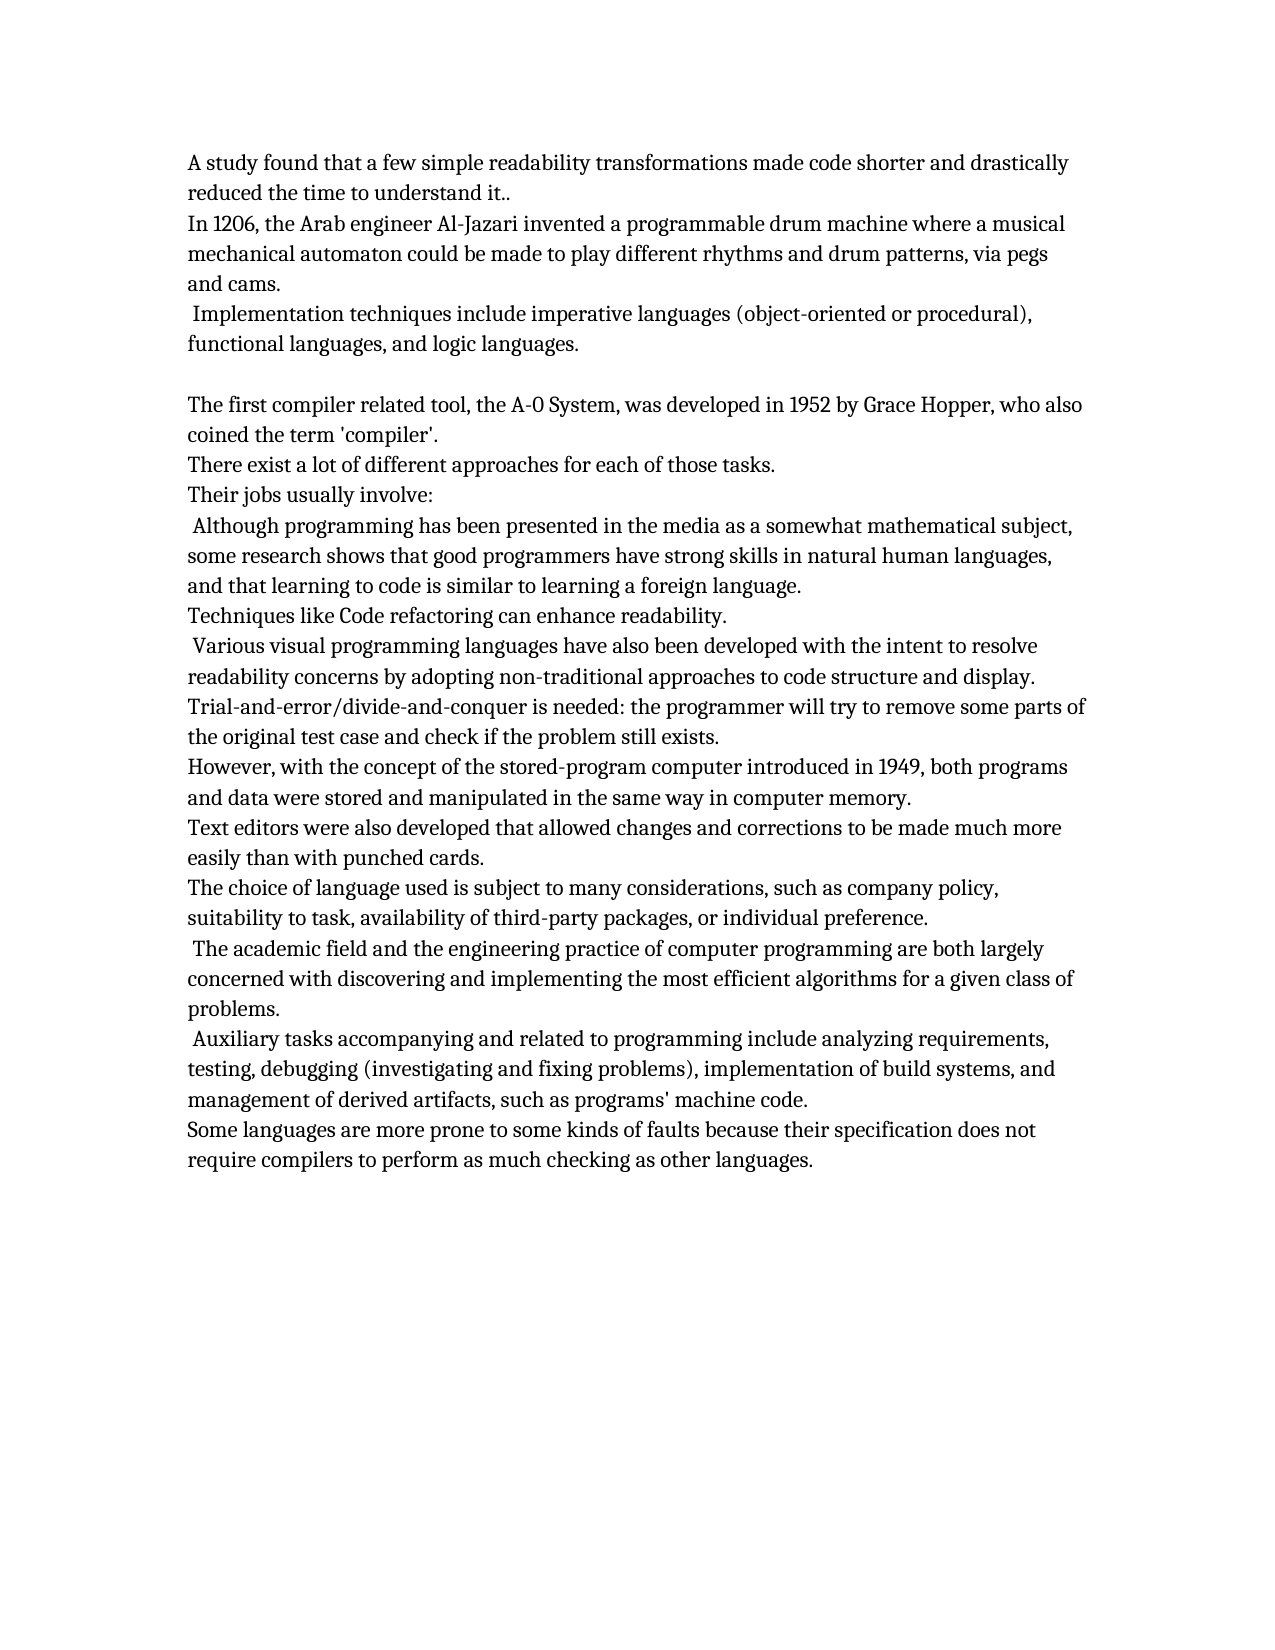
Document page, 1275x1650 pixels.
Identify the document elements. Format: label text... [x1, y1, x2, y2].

text A study found that a few simple readability transformations made code shorter and drastically reduced the time to understand it.. In 1206, the Arab engineer Al-Jazari invented a programmable drum machine where a musical mechanical automaton could be made to play different rhythms and drum patterns, via pegs and cams. Implementation techniques include imperative languages (object-oriented or procedural), functional languages, and logic languages. The first compiler related tool, the A-0 System, was developed in 1952 by Grace Hopper, who also coined the term 'compiler'. There exist a lot of different approaches for each of those tasks. Their jobs usually involve: Although programming has been presented in the media as a somewhat mathematical subject, some research shows that good programmers have strong skills in natural human languages, and that learning to code is similar to learning a foreign language. Techniques like Code refactoring can enhance readability. Various visual programming languages have also been developed with the intent to resolve readability concerns by adopting non-traditional approaches to code structure and display. Trial-and-error/divide-and-conquer is needed: the programmer will try to remove some parts of the original test case and check if the problem still exists. However, with the concept of the stored-program computer introduced in 1949, both programs and data were stored and manipulated in the same way in computer memory. Text editors were also developed that allowed changes and corrections to be made much more easily than with punched cards. The choice of language used is subject to many considerations, such as company policy, suitability to task, availability of third-party packages, or individual preference. The academic field and the engineering practice of computer programming are both largely concerned with discovering and implementing the most efficient algorithms for a given class of problems. Auxiliary tasks accompanying and related to programming include analyzing requirements, testing, debugging (investigating and fixing problems), implementation of build systems, and management of derived artifacts, such as programs' machine code. Some languages are more prone to some kinds of faults because their specification does not require compilers to perform as much checking as other languages. [187, 150, 1087, 1173]
